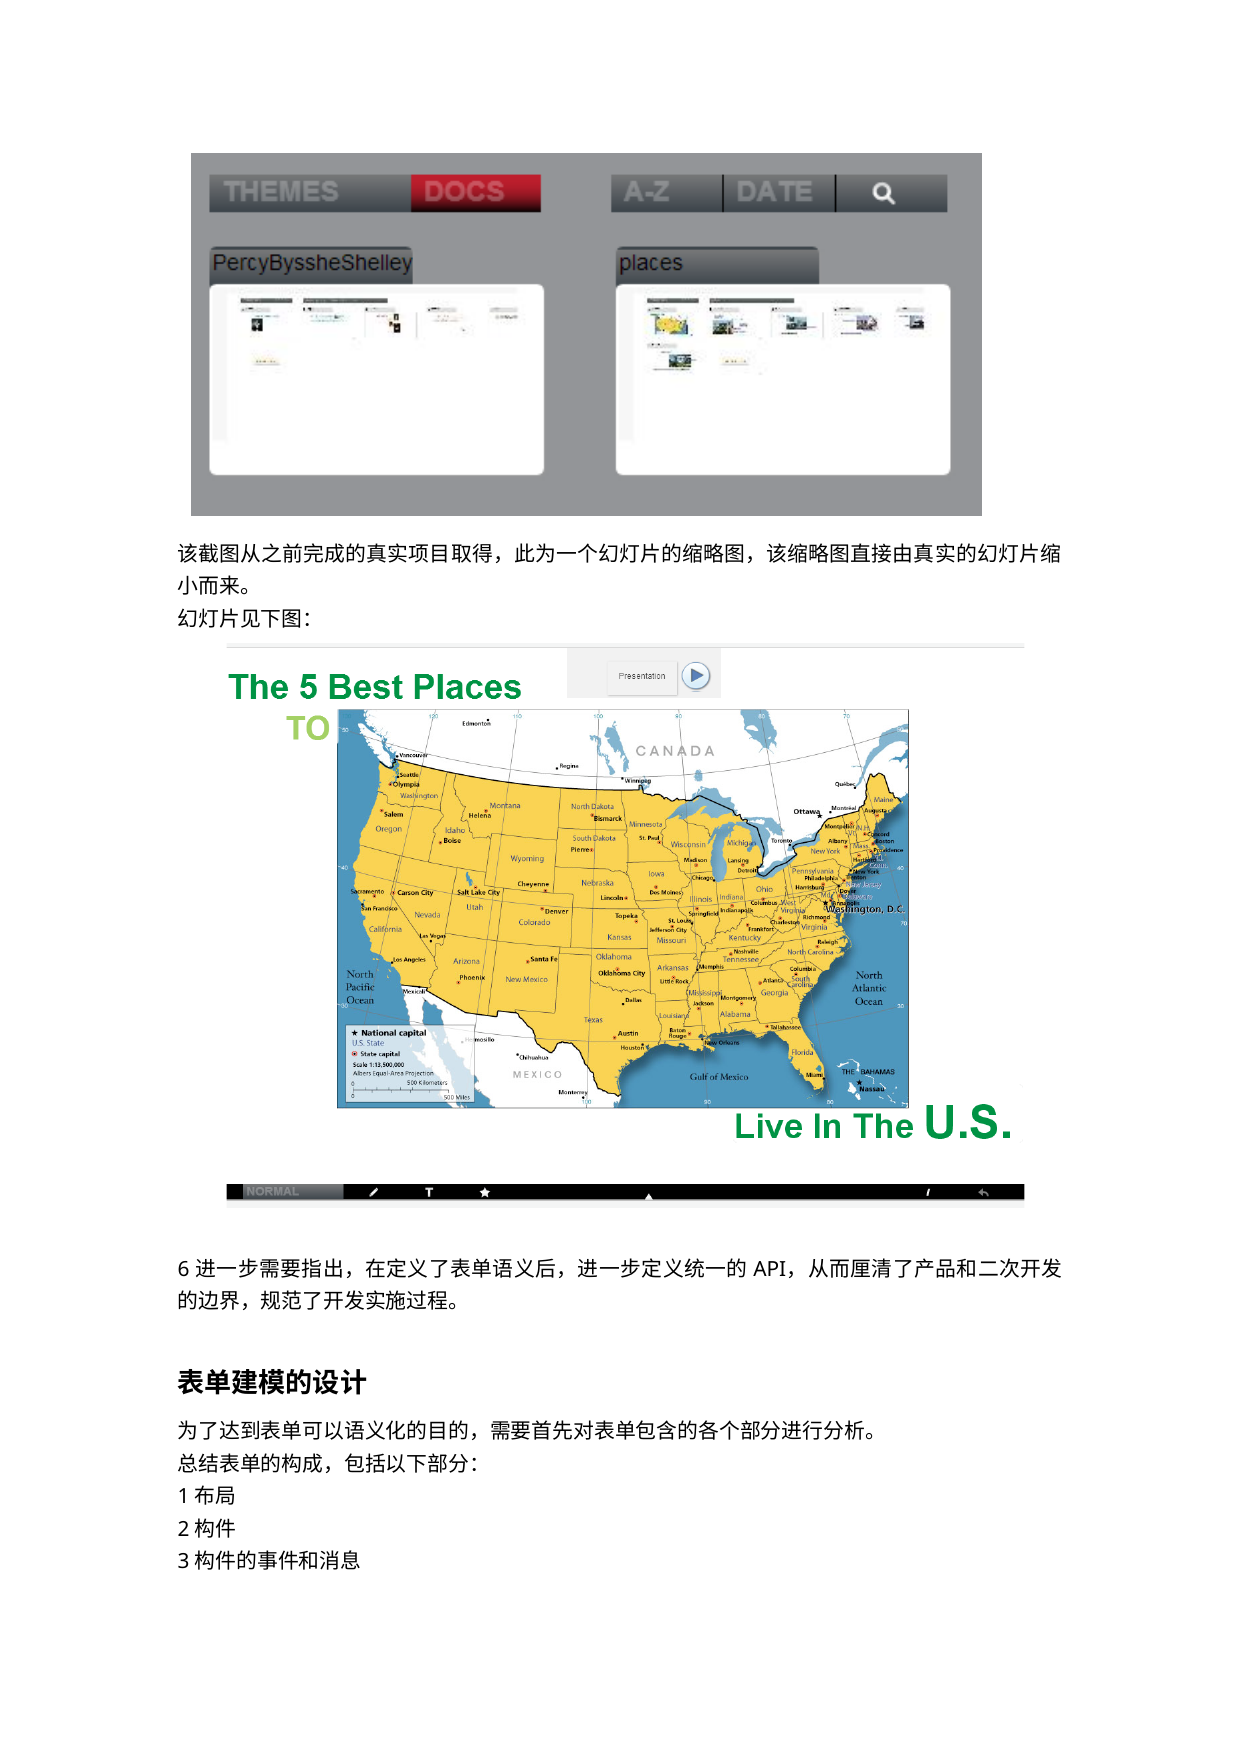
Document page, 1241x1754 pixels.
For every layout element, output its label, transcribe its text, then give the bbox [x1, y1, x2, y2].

picture [191, 153, 982, 516]
text 为了达到表单可以语义化的目的，需要首先对表单包含的各个部分进行分析。 [177, 1413, 1063, 1446]
picture [226, 643, 1025, 1208]
text 3 构件的事件和消息 [177, 1543, 1063, 1576]
text 总结表单的构成，包括以下部分： [177, 1446, 1063, 1478]
text 6 进一步需要指出，在定义了表单语义后，进一步定义统一的API，从而厘清了产品和二次开发的边界，规范了开发实施过程。 [177, 1251, 1063, 1316]
text 表单建模的设计 [177, 1348, 1063, 1413]
text 幻灯片见下图： [177, 601, 1063, 633]
text 2 构件 [177, 1511, 1063, 1543]
text 1 布局 [177, 1478, 1063, 1511]
